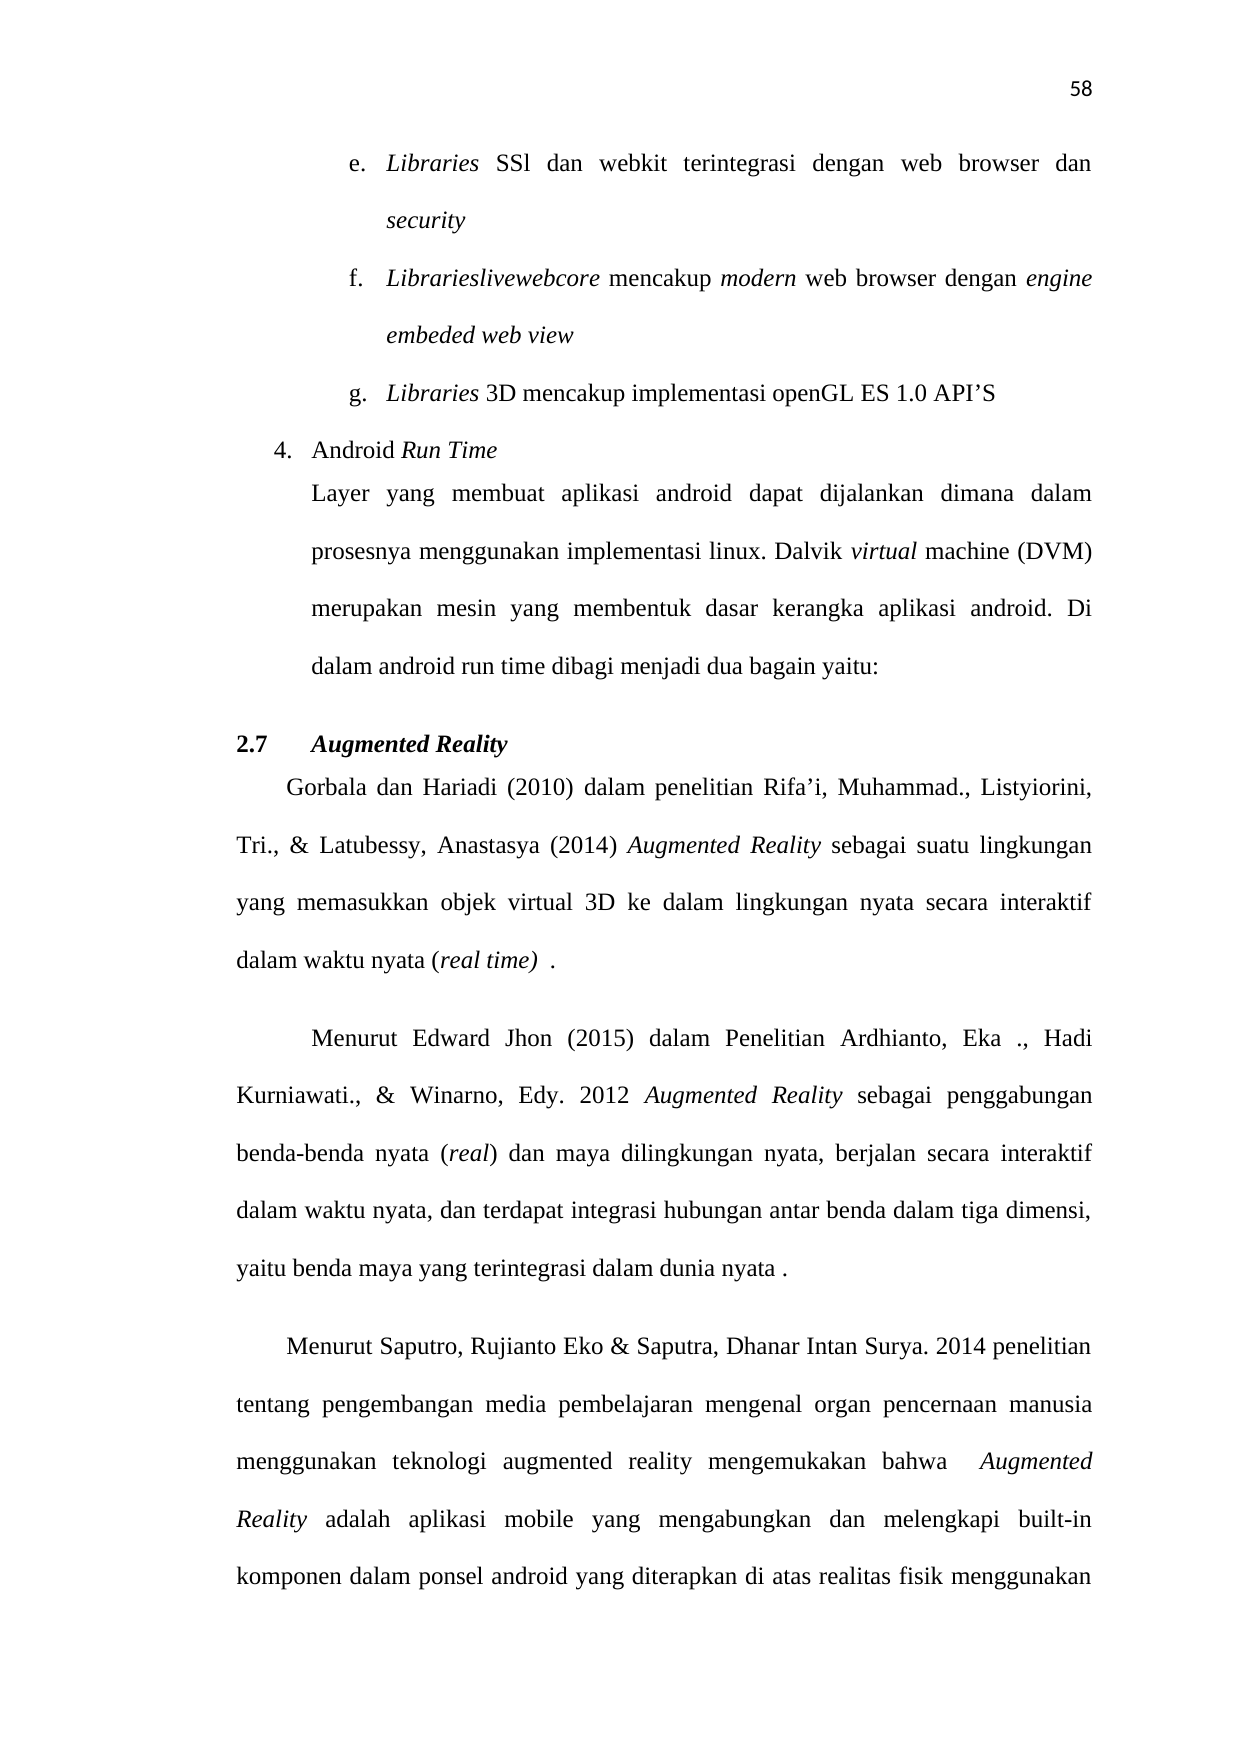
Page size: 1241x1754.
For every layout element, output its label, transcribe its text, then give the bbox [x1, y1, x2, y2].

list Layer yang membuat aplikasi android dapat dijalankan dimana dalam prosesnya menggunakan implementasi linux. Dalvik virtual machine (DVM) merupakan mesin yang membentuk dasar kerangka aplikasi android. Di dalam android run time dibagi menjadi dua bagain yaitu: [311, 478, 1092, 679]
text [236, 1331, 1092, 1590]
list Librarieslivewebcore mencakup modern web browser dengan engine embeded web view [349, 263, 1092, 349]
subtitle 2.7 Augmented Reality [236, 729, 1092, 758]
list Libraries SSl dan webkit terintegrasi dengan web browser dan security [349, 148, 1092, 234]
text Gorbala dan Hariadi (2010) dalam penelitian Rifa’i, Muhammad., Listyiorini, Tri., & Latubessy, Anastasya (2014) Augmented Reality sebagai suatu lingkungan yang memasukkan objek virtual 3D ke dalam lingkungan nyata secara interaktif dalam waktu nyata (real time) . [236, 772, 1092, 973]
list Libraries 3D mencakup implementasi openGL ES 1.0 API’S [349, 378, 1092, 406]
list Android Run Time [274, 435, 1092, 464]
text Menurut Edward Jhon (2015) dalam Penelitian Ardhianto, Eka ., Hadi Kurniawati., & Winarno, Edy. 2012 Augmented Reality sebagai penggabungan benda-benda nyata (real) dan maya dilingkungan nyata, berjalan secara interaktif dalam waktu nyata, dan terdapat integrasi hubungan antar benda dalam tiga dimensi, yaitu benda maya yang terintegrasi dalam dunia nyata . [236, 1023, 1092, 1282]
